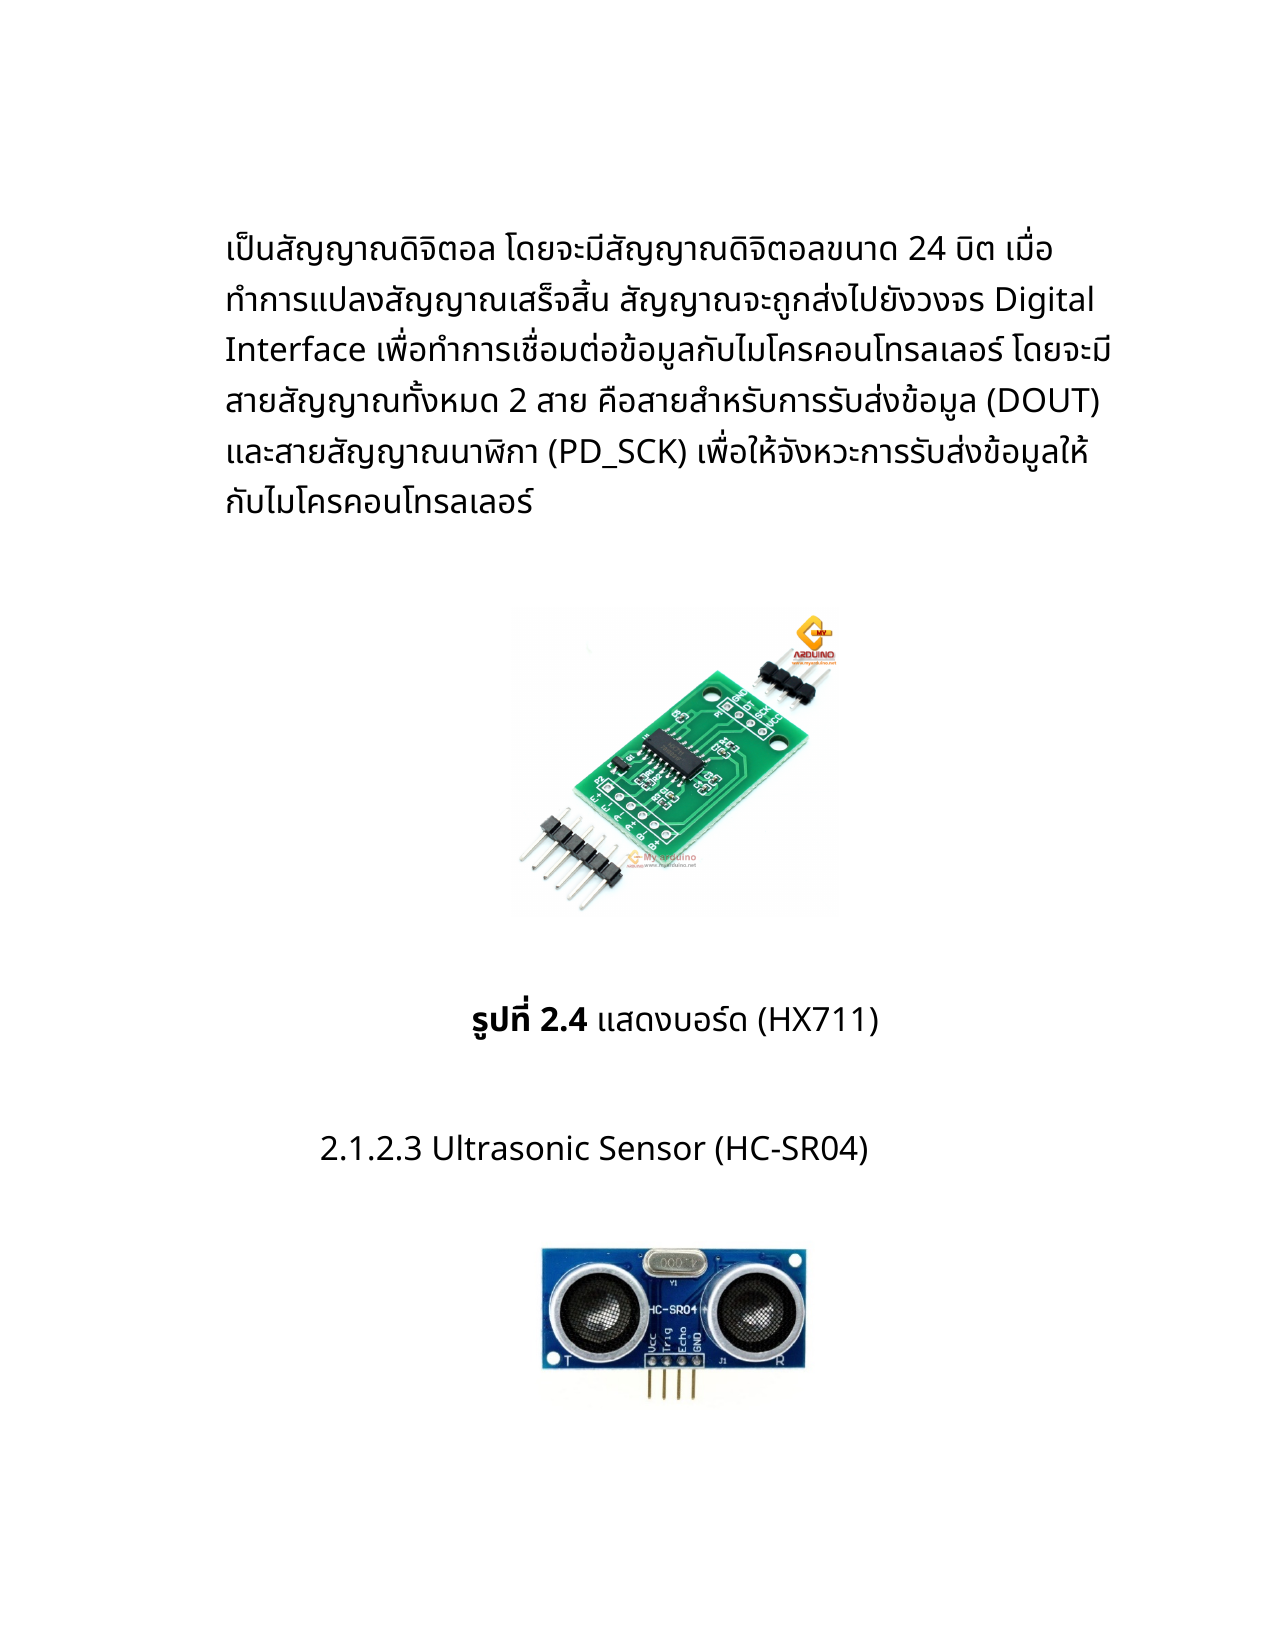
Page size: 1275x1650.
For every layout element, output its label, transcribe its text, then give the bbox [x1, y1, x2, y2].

picture [530, 1186, 821, 1460]
picture [511, 607, 839, 917]
text รูปที่ 2.4 แสดงบอร์ด (HX711) [225, 995, 1125, 1046]
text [225, 225, 1125, 528]
text 2.1.2.3 Ultrasonic Sensor (HC-SR04) [225, 1125, 1125, 1170]
